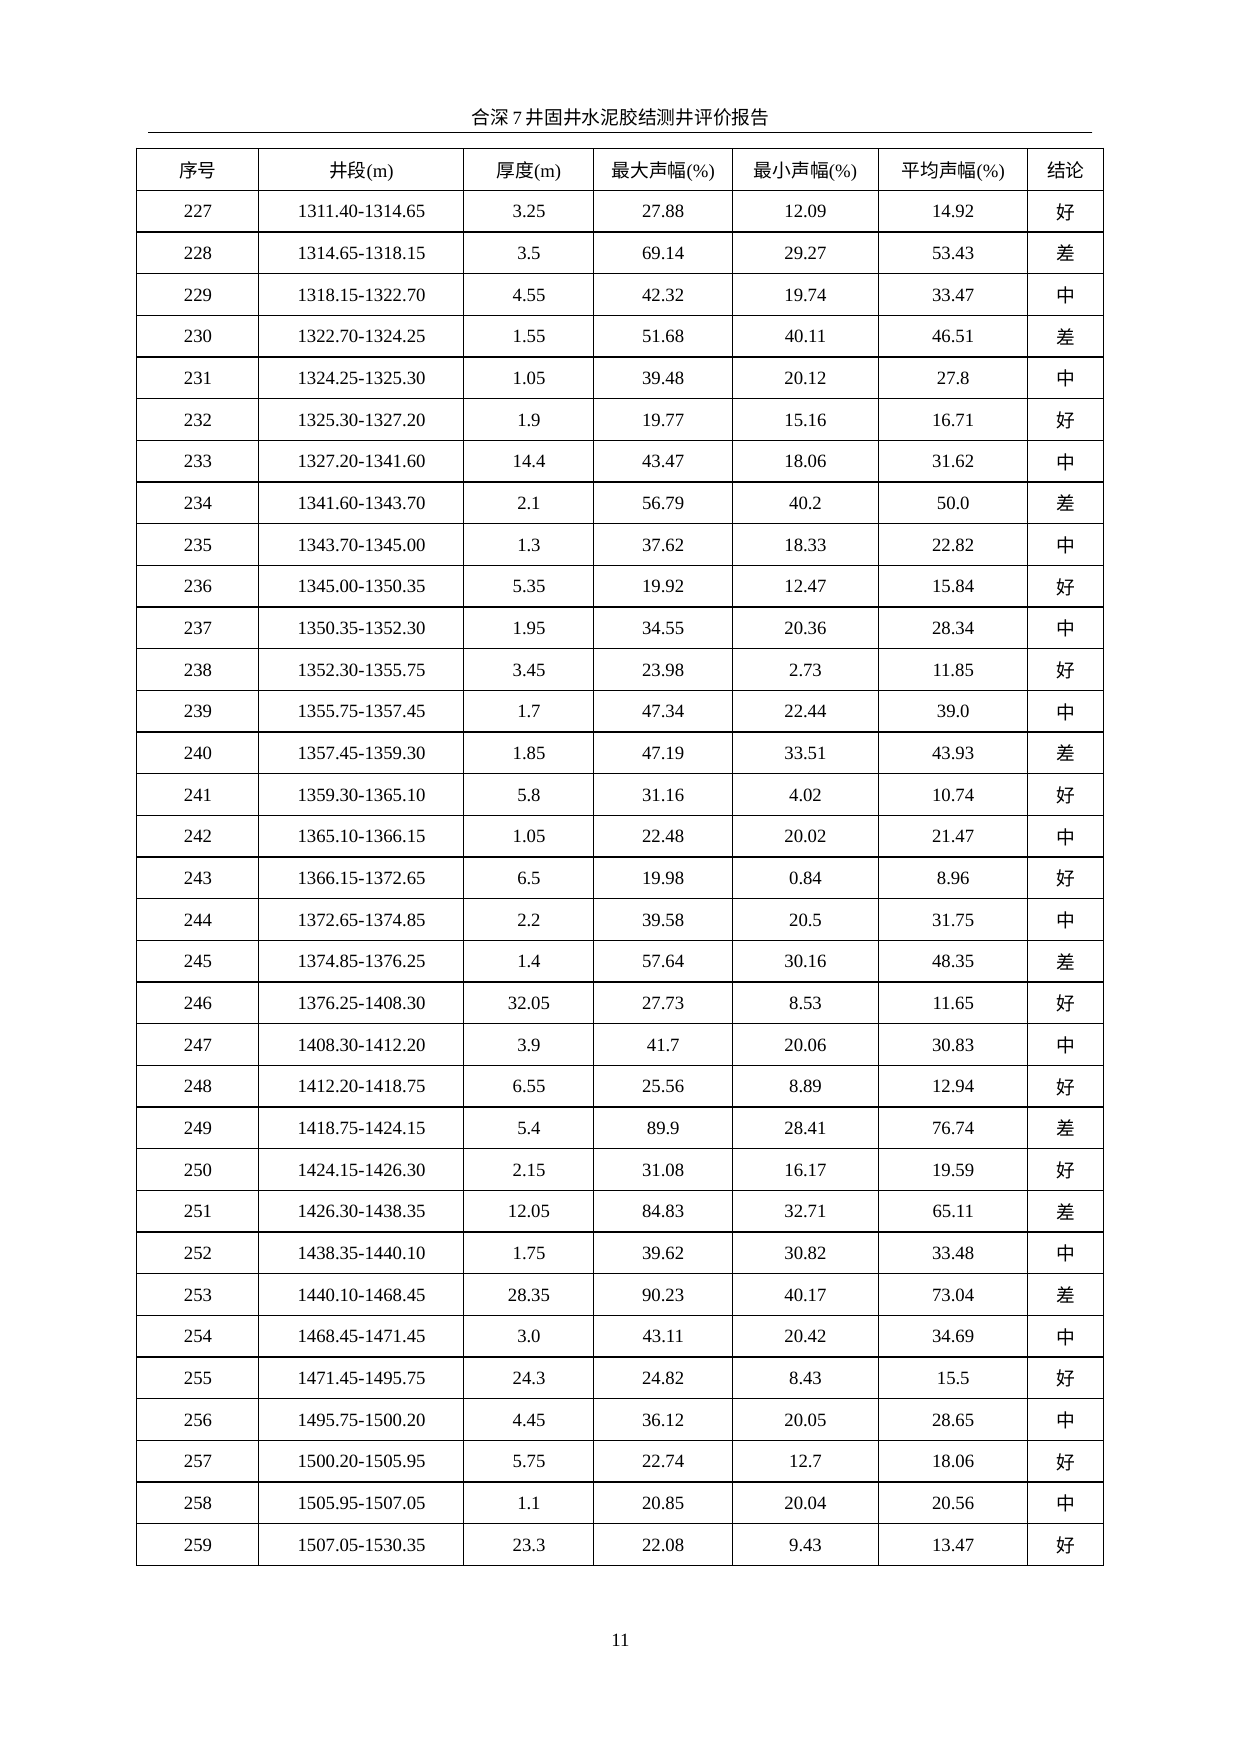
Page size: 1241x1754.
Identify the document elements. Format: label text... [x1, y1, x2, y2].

table_header 最小声幅(%) [733, 149, 878, 190]
table_cell 56.79 [594, 483, 732, 523]
table_cell 18.06 [733, 441, 878, 481]
table_cell 1374.85-1376.25 [259, 941, 463, 981]
table_cell 39.0 [879, 691, 1027, 731]
table_cell 8.89 [733, 1066, 878, 1106]
table_cell 1.55 [464, 316, 593, 356]
table_cell 257 [137, 1441, 258, 1481]
table_cell 246 [137, 983, 258, 1023]
table_cell 好 [1028, 1066, 1103, 1106]
table_cell 42.32 [594, 274, 732, 315]
table_cell 40.17 [733, 1274, 878, 1315]
table_cell 20.06 [733, 1024, 878, 1065]
table_cell 中 [1028, 1233, 1103, 1273]
table_cell 32.05 [464, 983, 593, 1023]
table_cell 1318.15-1322.70 [259, 274, 463, 315]
table_cell 15.84 [879, 566, 1027, 606]
table_cell 1341.60-1343.70 [259, 483, 463, 523]
table_cell 57.64 [594, 941, 732, 981]
table_cell 差 [1028, 483, 1103, 523]
table_header 最大声幅(%) [594, 149, 732, 190]
table_cell 1325.30-1327.20 [259, 399, 463, 440]
table_cell 22.82 [879, 524, 1027, 565]
table_cell 1471.45-1495.75 [259, 1358, 463, 1398]
table_cell 1.9 [464, 399, 593, 440]
table_cell 40.11 [733, 316, 878, 356]
table_cell 30.16 [733, 941, 878, 981]
table_cell 好 [1028, 1441, 1103, 1481]
table_cell 1345.00-1350.35 [259, 566, 463, 606]
table_cell 1500.20-1505.95 [259, 1441, 463, 1481]
table_cell 32.71 [733, 1191, 878, 1231]
table_cell 19.92 [594, 566, 732, 606]
table_cell 2.2 [464, 899, 593, 940]
table_cell 中 [1028, 1399, 1103, 1440]
table_cell 18.06 [879, 1441, 1027, 1481]
table_cell 43.11 [594, 1316, 732, 1356]
table_cell 1424.15-1426.30 [259, 1149, 463, 1190]
table_cell 21.47 [879, 816, 1027, 856]
table_cell 4.55 [464, 274, 593, 315]
table_cell 1507.05-1530.35 [259, 1524, 463, 1565]
table_cell 232 [137, 399, 258, 440]
table_cell 248 [137, 1066, 258, 1106]
table_cell 233 [137, 441, 258, 481]
table_cell 22.08 [594, 1524, 732, 1565]
table_cell 2.73 [733, 649, 878, 690]
table_cell 37.62 [594, 524, 732, 565]
table_cell 中 [1028, 691, 1103, 731]
table_cell 22.48 [594, 816, 732, 856]
table_cell 33.47 [879, 274, 1027, 315]
table_cell 14.4 [464, 441, 593, 481]
table_cell 差 [1028, 941, 1103, 981]
table_cell 84.83 [594, 1191, 732, 1231]
table_cell 241 [137, 774, 258, 815]
table_cell 11.85 [879, 649, 1027, 690]
table_cell 46.51 [879, 316, 1027, 356]
table_cell 中 [1028, 816, 1103, 856]
table_cell 28.65 [879, 1399, 1027, 1440]
table_cell 1365.10-1366.15 [259, 816, 463, 856]
table_cell 43.47 [594, 441, 732, 481]
table_cell 73.04 [879, 1274, 1027, 1315]
table_cell 5.75 [464, 1441, 593, 1481]
table_cell 255 [137, 1358, 258, 1398]
table_cell 15.16 [733, 399, 878, 440]
table_cell 253 [137, 1274, 258, 1315]
table_cell 249 [137, 1108, 258, 1148]
table_cell 1314.65-1318.15 [259, 233, 463, 273]
table_cell 28.34 [879, 608, 1027, 648]
table_cell 1322.70-1324.25 [259, 316, 463, 356]
table_cell 8.43 [733, 1358, 878, 1398]
table_cell 16.17 [733, 1149, 878, 1190]
table_cell 90.23 [594, 1274, 732, 1315]
table_cell 53.43 [879, 233, 1027, 273]
table_cell 3.5 [464, 233, 593, 273]
table_cell 69.14 [594, 233, 732, 273]
table_cell 好 [1028, 1149, 1103, 1190]
table_cell 1.4 [464, 941, 593, 981]
table_cell 12.05 [464, 1191, 593, 1231]
table_cell 差 [1028, 1274, 1103, 1315]
table_cell 1.7 [464, 691, 593, 731]
table_cell 235 [137, 524, 258, 565]
table_cell 4.02 [733, 774, 878, 815]
table_cell 31.08 [594, 1149, 732, 1190]
table_cell 中 [1028, 1316, 1103, 1356]
table_cell 43.93 [879, 733, 1027, 773]
table_header 结论 [1028, 149, 1103, 190]
table_cell 227 [137, 191, 258, 231]
table_cell 10.74 [879, 774, 1027, 815]
table_cell 中 [1028, 524, 1103, 565]
table_cell 1.1 [464, 1483, 593, 1523]
table_cell 8.53 [733, 983, 878, 1023]
table_cell 1412.20-1418.75 [259, 1066, 463, 1106]
table_cell 20.02 [733, 816, 878, 856]
table_header 厚度(m) [464, 149, 593, 190]
table_cell 252 [137, 1233, 258, 1273]
table_cell 27.88 [594, 191, 732, 231]
table_cell 254 [137, 1316, 258, 1356]
table_cell 76.74 [879, 1108, 1027, 1148]
table_cell 中 [1028, 1024, 1103, 1065]
table_cell 1327.20-1341.60 [259, 441, 463, 481]
table_cell 2.15 [464, 1149, 593, 1190]
table_cell 1408.30-1412.20 [259, 1024, 463, 1065]
table_cell 243 [137, 858, 258, 898]
table_cell 18.33 [733, 524, 878, 565]
table_cell 11.65 [879, 983, 1027, 1023]
table_cell 3.9 [464, 1024, 593, 1065]
table_cell 好 [1028, 774, 1103, 815]
table_cell 48.35 [879, 941, 1027, 981]
table_cell 259 [137, 1524, 258, 1565]
table_cell 247 [137, 1024, 258, 1065]
table_cell 3.45 [464, 649, 593, 690]
table_cell 239 [137, 691, 258, 731]
table_cell 差 [1028, 316, 1103, 356]
table_cell 30.83 [879, 1024, 1027, 1065]
table_cell 27.73 [594, 983, 732, 1023]
table_cell 19.74 [733, 274, 878, 315]
table_cell 6.55 [464, 1066, 593, 1106]
table_cell 12.94 [879, 1066, 1027, 1106]
table_header 序号 [137, 149, 258, 190]
table_cell 1372.65-1374.85 [259, 899, 463, 940]
table_cell 41.7 [594, 1024, 732, 1065]
table_cell 中 [1028, 274, 1103, 315]
table_cell 1355.75-1357.45 [259, 691, 463, 731]
table_cell 238 [137, 649, 258, 690]
table_cell 1.85 [464, 733, 593, 773]
table_cell 23.3 [464, 1524, 593, 1565]
table_cell 0.84 [733, 858, 878, 898]
table_cell 13.47 [879, 1524, 1027, 1565]
table_cell 12.47 [733, 566, 878, 606]
table_cell 12.09 [733, 191, 878, 231]
table_cell 34.69 [879, 1316, 1027, 1356]
table_cell 47.34 [594, 691, 732, 731]
table_cell 256 [137, 1399, 258, 1440]
table_cell 34.55 [594, 608, 732, 648]
table_cell 8.96 [879, 858, 1027, 898]
table_cell 3.0 [464, 1316, 593, 1356]
table_cell 65.11 [879, 1191, 1027, 1231]
table_cell 中 [1028, 899, 1103, 940]
table_cell 20.56 [879, 1483, 1027, 1523]
table_cell 50.0 [879, 483, 1027, 523]
table_cell 33.51 [733, 733, 878, 773]
table_cell 22.44 [733, 691, 878, 731]
table_cell 228 [137, 233, 258, 273]
table_cell 20.12 [733, 358, 878, 398]
table_cell 1.3 [464, 524, 593, 565]
table_cell 258 [137, 1483, 258, 1523]
table_cell 31.75 [879, 899, 1027, 940]
table_cell 25.56 [594, 1066, 732, 1106]
table_cell 23.98 [594, 649, 732, 690]
table_cell 差 [1028, 1191, 1103, 1231]
table_cell 19.98 [594, 858, 732, 898]
table_cell 好 [1028, 191, 1103, 231]
table_cell 中 [1028, 441, 1103, 481]
table_cell 4.45 [464, 1399, 593, 1440]
table_cell 39.58 [594, 899, 732, 940]
table_cell 中 [1028, 608, 1103, 648]
table_cell 16.71 [879, 399, 1027, 440]
table_cell 1.05 [464, 816, 593, 856]
table_cell 9.43 [733, 1524, 878, 1565]
table_cell 40.2 [733, 483, 878, 523]
table_cell 差 [1028, 733, 1103, 773]
table_cell 47.19 [594, 733, 732, 773]
table_cell 5.8 [464, 774, 593, 815]
table_cell 250 [137, 1149, 258, 1190]
table_cell 19.59 [879, 1149, 1027, 1190]
table_cell 30.82 [733, 1233, 878, 1273]
table_cell 28.41 [733, 1108, 878, 1148]
table_cell 好 [1028, 399, 1103, 440]
table_cell 1468.45-1471.45 [259, 1316, 463, 1356]
table_cell 1.95 [464, 608, 593, 648]
table_cell 20.04 [733, 1483, 878, 1523]
table_cell 231 [137, 358, 258, 398]
table_cell 245 [137, 941, 258, 981]
table_cell 20.5 [733, 899, 878, 940]
table_cell 20.05 [733, 1399, 878, 1440]
table_cell 1440.10-1468.45 [259, 1274, 463, 1315]
table_cell 12.7 [733, 1441, 878, 1481]
table_cell 28.35 [464, 1274, 593, 1315]
table_cell 237 [137, 608, 258, 648]
table_cell 好 [1028, 858, 1103, 898]
table_cell 6.5 [464, 858, 593, 898]
table_cell 5.4 [464, 1108, 593, 1148]
table_cell 31.62 [879, 441, 1027, 481]
table_cell 好 [1028, 1524, 1103, 1565]
table_cell 1357.45-1359.30 [259, 733, 463, 773]
table_cell 1505.95-1507.05 [259, 1483, 463, 1523]
table_cell 20.85 [594, 1483, 732, 1523]
table_cell 15.5 [879, 1358, 1027, 1398]
table_header 平均声幅(%) [879, 149, 1027, 190]
table_cell 1376.25-1408.30 [259, 983, 463, 1023]
table_cell 39.62 [594, 1233, 732, 1273]
table_cell 24.3 [464, 1358, 593, 1398]
table_cell 251 [137, 1191, 258, 1231]
table_cell 27.8 [879, 358, 1027, 398]
table_cell 19.77 [594, 399, 732, 440]
table_cell 好 [1028, 566, 1103, 606]
table_cell 36.12 [594, 1399, 732, 1440]
table_cell 1343.70-1345.00 [259, 524, 463, 565]
table_cell 1352.30-1355.75 [259, 649, 463, 690]
table_cell 24.82 [594, 1358, 732, 1398]
table_cell 2.1 [464, 483, 593, 523]
table_cell 差 [1028, 1108, 1103, 1148]
table_cell 好 [1028, 1358, 1103, 1398]
table_cell 1418.75-1424.15 [259, 1108, 463, 1148]
table_cell 242 [137, 816, 258, 856]
table_cell 31.16 [594, 774, 732, 815]
table_cell 1359.30-1365.10 [259, 774, 463, 815]
table_cell 20.42 [733, 1316, 878, 1356]
table_cell 33.48 [879, 1233, 1027, 1273]
table_cell 89.9 [594, 1108, 732, 1148]
table_cell 22.74 [594, 1441, 732, 1481]
table_cell 中 [1028, 358, 1103, 398]
table_cell 230 [137, 316, 258, 356]
table_cell 240 [137, 733, 258, 773]
table_cell 5.35 [464, 566, 593, 606]
table_cell 51.68 [594, 316, 732, 356]
table_cell 236 [137, 566, 258, 606]
table_cell 3.25 [464, 191, 593, 231]
table_cell 1438.35-1440.10 [259, 1233, 463, 1273]
table_cell 244 [137, 899, 258, 940]
table_header 井段(m) [259, 149, 463, 190]
table_cell 1366.15-1372.65 [259, 858, 463, 898]
table_cell 好 [1028, 649, 1103, 690]
table_cell 1.05 [464, 358, 593, 398]
table_cell 1426.30-1438.35 [259, 1191, 463, 1231]
table_cell 1311.40-1314.65 [259, 191, 463, 231]
table_cell 29.27 [733, 233, 878, 273]
table_cell 229 [137, 274, 258, 315]
table_cell 1324.25-1325.30 [259, 358, 463, 398]
table_cell 好 [1028, 983, 1103, 1023]
table_cell 234 [137, 483, 258, 523]
table_cell 1495.75-1500.20 [259, 1399, 463, 1440]
table_cell 20.36 [733, 608, 878, 648]
table_cell 中 [1028, 1483, 1103, 1523]
table_cell 39.48 [594, 358, 732, 398]
table_cell 14.92 [879, 191, 1027, 231]
table_cell 差 [1028, 233, 1103, 273]
table_cell 1350.35-1352.30 [259, 608, 463, 648]
table_cell 1.75 [464, 1233, 593, 1273]
